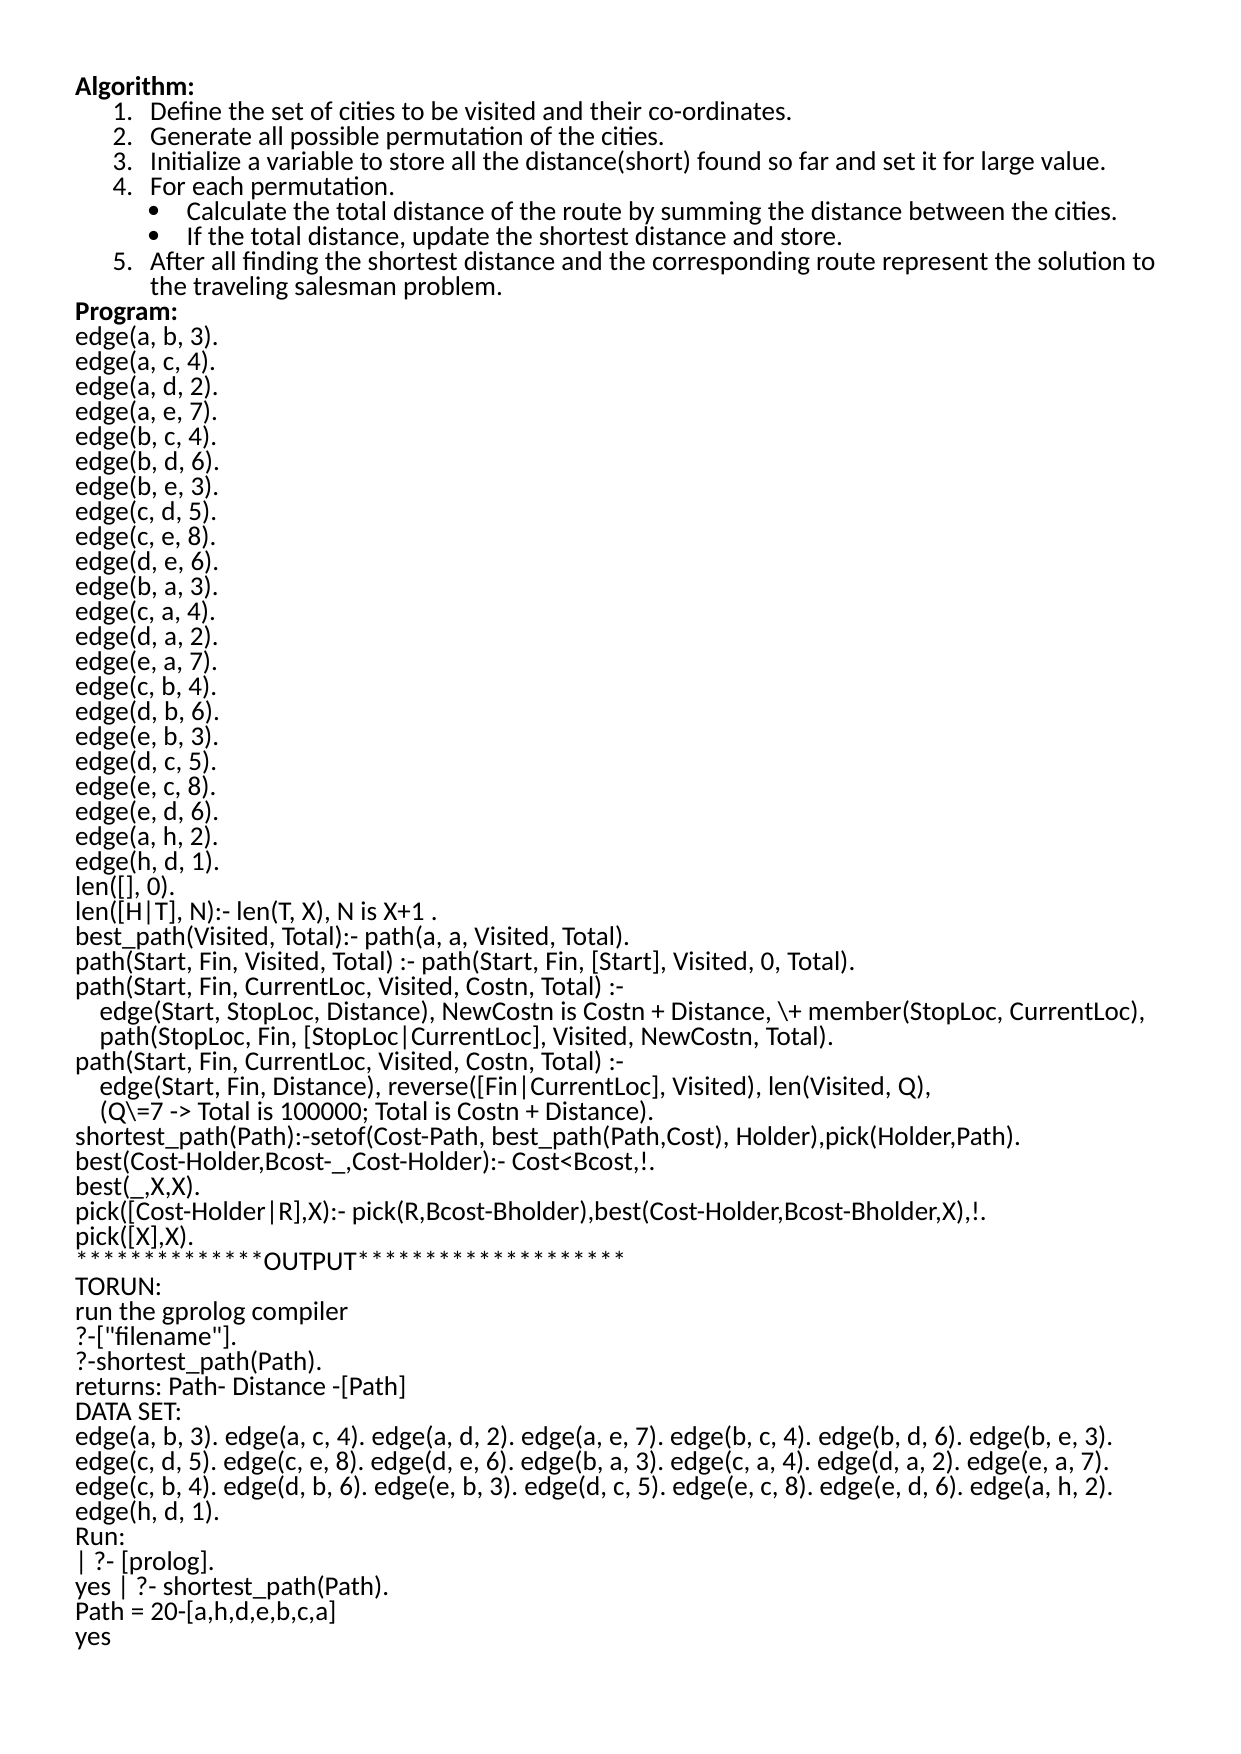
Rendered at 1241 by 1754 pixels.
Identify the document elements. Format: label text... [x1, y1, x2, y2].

text path(StopLoc, Fin, [StopLoc|CurrentLoc], Visited, NewCostn, Total). [75, 1025, 1165, 1050]
text pick([X],X). [75, 1225, 1165, 1250]
text path(Start, Fin, CurrentLoc, Visited, Costn, Total) :- [75, 975, 1165, 1000]
list If the total distance, update the shortest distance and store. [149, 225, 1165, 250]
text edge(c, b, 4). [75, 675, 1165, 700]
text pick([Cost-Holder|R],X):- pick(R,Bcost-Bholder),best(Cost-Holder,Bcost-Bholder,X),!. [75, 1200, 1165, 1225]
text edge(a, b, 3). [75, 325, 1165, 350]
text ?-["filename"]. [75, 1325, 1165, 1350]
text edge(d, c, 5). [75, 750, 1165, 775]
text best(Cost-Holder,Bcost-_,Cost-Holder):- Cost<Bcost,!. [75, 1150, 1165, 1175]
text Run: [75, 1525, 1165, 1550]
text Program: [75, 300, 1165, 325]
text len([H|T], N):- len(T, X), N is X+1 . [75, 900, 1165, 925]
list Generate all possible permutation of the cities. [112, 125, 1165, 150]
text edge(d, a, 2). [75, 625, 1165, 650]
text edge(b, e, 3). [75, 475, 1165, 500]
text | ?- [prolog]. [75, 1550, 1165, 1575]
list Initialize a variable to store all the distance(short) found so far and set it for large value. [112, 150, 1165, 175]
text edge(e, a, 7). [75, 650, 1165, 675]
text (Q\=7 -> Total is 100000; Total is Costn + Distance). [75, 1100, 1165, 1125]
text **************OUTPUT******************** [75, 1250, 1165, 1275]
list Calculate the total distance of the route by summing the distance between the cities. [149, 200, 1165, 225]
text Path = 20-[a,h,d,e,b,c,a] [75, 1600, 1165, 1625]
text edge(Start, StopLoc, Distance), NewCostn is Costn + Distance, \+ member(StopLoc, CurrentLoc), [75, 1000, 1165, 1025]
text len([], 0). [75, 875, 1165, 900]
list Define the set of cities to be visited and their co-ordinates. [112, 100, 1165, 125]
text edge(b, c, 4). [75, 425, 1165, 450]
list After all finding the shortest distance and the corresponding route represent the solution to the traveling salesman problem. [112, 250, 1165, 300]
text edge(d, b, 6). [75, 700, 1165, 725]
text returns: Path- Distance -[Path] [75, 1375, 1165, 1400]
text edge(c, a, 4). [75, 600, 1165, 625]
text run the gprolog compiler [75, 1300, 1165, 1325]
text TORUN: [75, 1275, 1165, 1300]
text shortest_path(Path):-setof(Cost-Path, best_path(Path,Cost), Holder),pick(Holder,Path). [75, 1125, 1165, 1150]
text edge(e, c, 8). [75, 775, 1165, 800]
text edge(b, d, 6). [75, 450, 1165, 475]
text edge(Start, Fin, Distance), reverse([Fin|CurrentLoc], Visited), len(Visited, Q), [75, 1075, 1165, 1100]
text edge(a, b, 3). edge(a, c, 4). edge(a, d, 2). edge(a, e, 7). edge(b, c, 4). edge(b, d, 6). edge(b, e, 3). edge(c, d, 5). edge(c, e, 8). edge(d, e, 6). edge(b, a, 3). edge(c, a, 4). edge(d, a, 2). edge(e, a, 7). edge(c, b, 4). edge(d, b, 6). edge(e, b, 3). edge(d, c, 5). edge(e, c, 8). edge(e, d, 6). edge(a, h, 2). edge(h, d, 1). [75, 1425, 1165, 1525]
list For each permutation. [112, 175, 1165, 200]
text edge(e, b, 3). [75, 725, 1165, 750]
text best_path(Visited, Total):- path(a, a, Visited, Total). [75, 925, 1165, 950]
text edge(d, e, 6). [75, 550, 1165, 575]
text path(Start, Fin, Visited, Total) :- path(Start, Fin, [Start], Visited, 0, Total). [75, 950, 1165, 975]
text yes | ?- shortest_path(Path). [75, 1575, 1165, 1600]
text edge(c, e, 8). [75, 525, 1165, 550]
text edge(a, e, 7). [75, 400, 1165, 425]
text ?-shortest_path(Path). [75, 1350, 1165, 1375]
text edge(b, a, 3). [75, 575, 1165, 600]
text edge(a, c, 4). [75, 350, 1165, 375]
text edge(e, d, 6). [75, 800, 1165, 825]
text best(_,X,X). [75, 1175, 1165, 1200]
text edge(c, d, 5). [75, 500, 1165, 525]
text Algorithm: [75, 75, 1165, 100]
text DATA SET: [75, 1400, 1165, 1425]
text edge(a, h, 2). [75, 825, 1165, 850]
text edge(a, d, 2). [75, 375, 1165, 400]
text path(Start, Fin, CurrentLoc, Visited, Costn, Total) :- [75, 1050, 1165, 1075]
text yes [75, 1625, 1165, 1650]
text edge(h, d, 1). [75, 850, 1165, 875]
